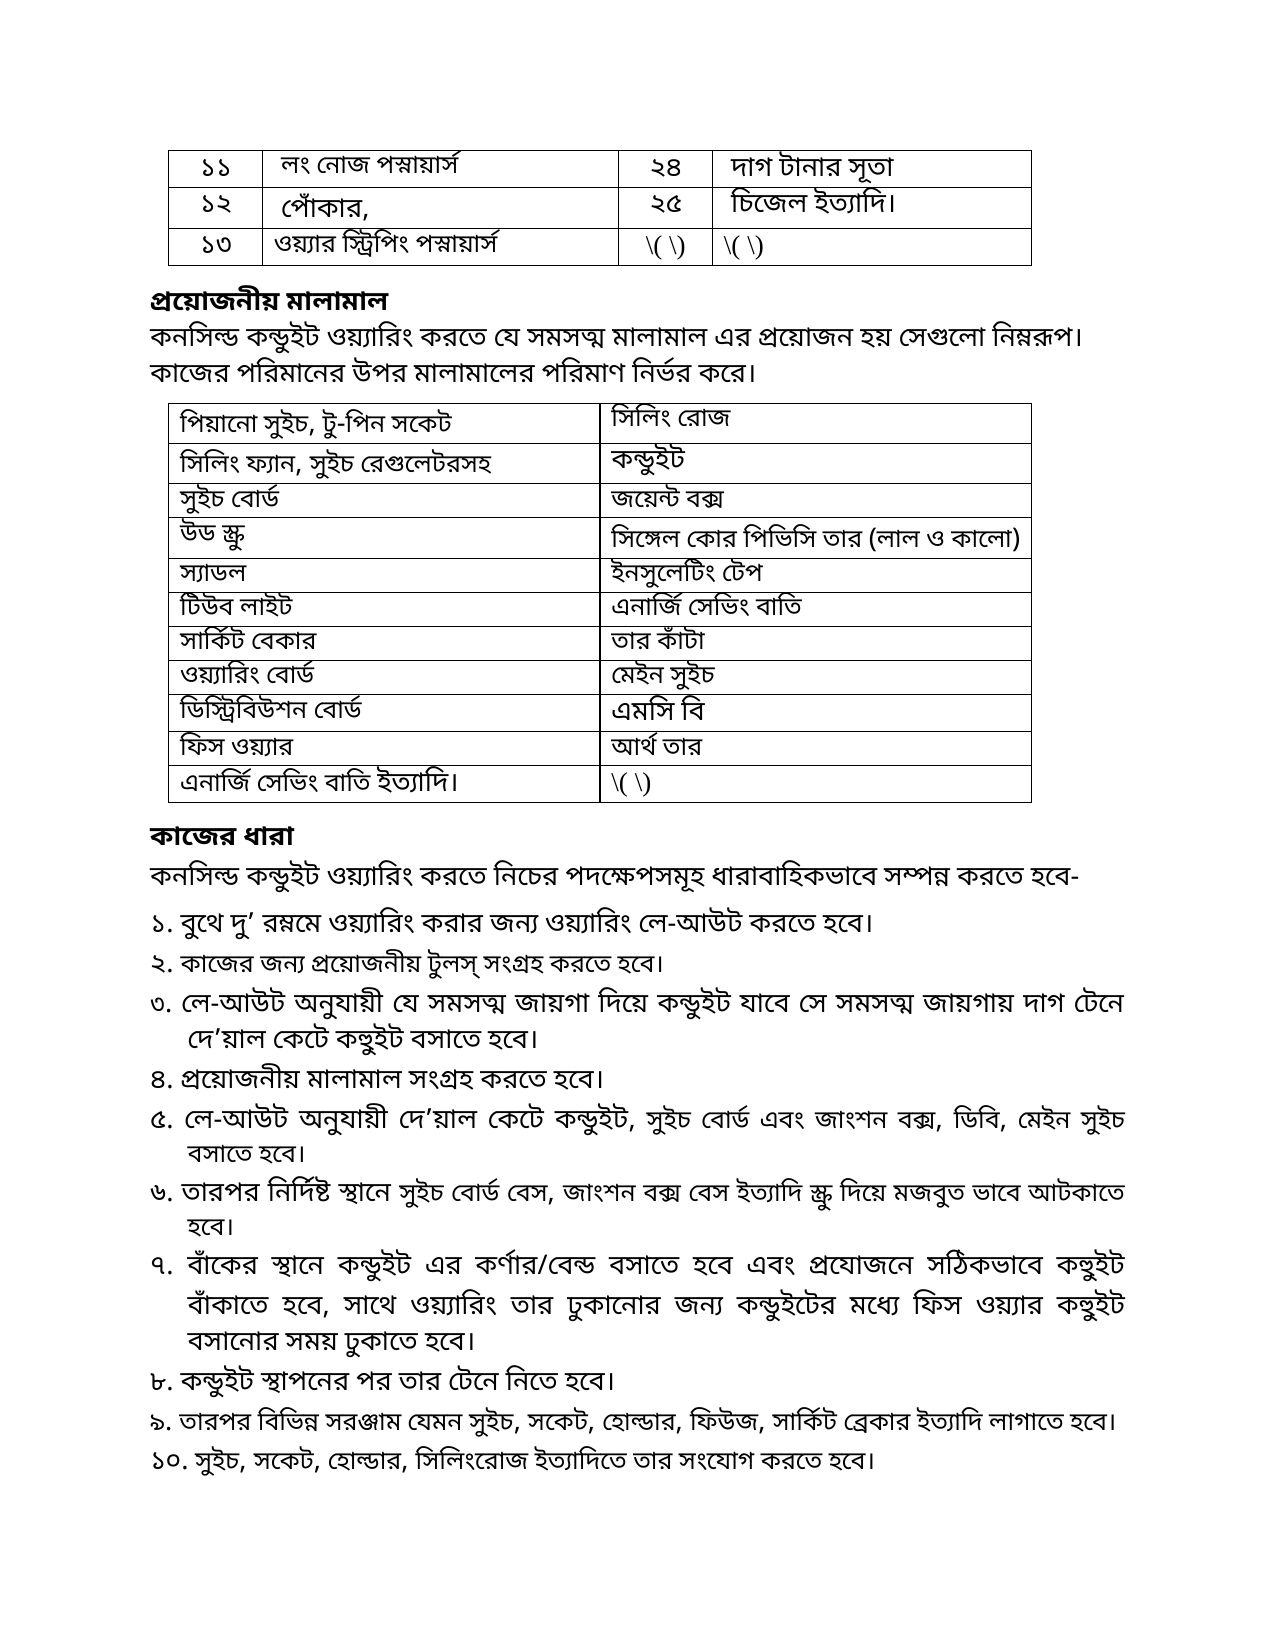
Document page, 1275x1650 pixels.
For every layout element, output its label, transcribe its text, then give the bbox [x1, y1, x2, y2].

text ৮. কন্ডুইট স্থাপনের পর তার টেনে নিতে হবে। [150, 1361, 1125, 1401]
text প্রয়োজনীয় মালামাল [150, 285, 1125, 321]
table_cell সার্কিট বেকার [169, 627, 599, 660]
table_cell সুইচ বোর্ড [169, 484, 599, 517]
table_cell পোঁকার, [263, 188, 618, 228]
subtitle কাজের ধারা [150, 820, 1125, 856]
table_cell টিউব লাইট [169, 593, 599, 626]
text ৭. বাঁকের স্থানে কন্ডুইট এর কর্ণার/বেন্ড বসাতে হবে এবং প্রযোজনে সঠিকভাবে কহুুইট বাঁকাতে হবে, সাথে ওয়্যারিং তার ঢুকানোর জন্য কন্ডুইটের মধ্যে ফিস ওয়্যার কহুুইট বসানোর সময় ঢুকাতে হবে। [150, 1245, 1125, 1361]
text ৯. তারপর বিভিন্ন সরঞ্জাম যেমন সুইচ, সকেট, হোল্ডার, ফিউজ, সার্কিট ব্রেকার ইত্যাদি লাগাতে হবে। [150, 1401, 1125, 1441]
text ১০. সুইচ, সকেট, হোল্ডার, সিলিংরোজ ইত্যাদিতে তার সংযোগ করতে হবে। [150, 1441, 1125, 1481]
text ৪. প্রয়োজনীয় মালামাল সংগ্রহ করতে হবে। [150, 1059, 1125, 1099]
table_cell সিলিং ফ্যান, সুইচ রেগুলেটরসহ [169, 444, 599, 483]
table_cell ইনসুলেটিং টেপ [601, 559, 1031, 592]
table_cell ১১ [169, 151, 262, 187]
table_cell জয়েন্ট বক্স [601, 484, 1031, 517]
table_cell মেইন সুইচ [601, 661, 1031, 694]
table_cell ফিস ওয়্যার [169, 732, 599, 765]
table_header সিলিং রোজ [601, 404, 1031, 443]
table_cell ওয়্যার স্ট্রিপিং পস্নায়ার্স [263, 229, 618, 265]
text ৫. লে-আউট অনুযায়ী দে’য়াল কেটে কন্ডুইট, সুইচ বোর্ড এবং জাংশন বক্স, ডিবি, মেইন সুইচ বসাতে হবে। [150, 1099, 1125, 1172]
table_header পিয়ানো সুইচ, টু-পিন সকেট [169, 404, 599, 443]
table_cell ওয়্যারিং বোর্ড [169, 661, 599, 694]
text ১. বুথে দু’ রম্নমে ওয়্যারিং করার জন্য ওয়্যারিং লে-আউট করতে হবে। [150, 903, 1125, 943]
table_cell ১২ [169, 188, 262, 228]
table_cell এনার্জি সেভিং বাতি [601, 593, 1031, 626]
table_cell তার কাঁটা [601, 627, 1031, 660]
table_cell সিঙ্গেল কোর পিভিসি তার (লাল ও কালো) [601, 518, 1031, 557]
table_cell চিজেল ইত্যাদি। [713, 188, 1031, 228]
table_cell আর্থ তার [601, 732, 1031, 765]
subtitle কনসিল্ড কন্ডুইট ওয়্যারিং করতে নিচের পদক্ষেপসমূহ ধারাবাহিকভাবে সম্পন্ন করতে হবে- [150, 856, 1125, 896]
table_cell \( \) [601, 766, 1031, 802]
table_cell কন্ডুইট [601, 444, 1031, 483]
table_cell উড স্ক্রু [169, 518, 599, 557]
text ৩. লে-আউট অনুযায়ী যে সমসত্ম জায়গা দিয়ে কন্ডুইট যাবে সে সমসত্ম জায়গায় দাগ টেনে দে’য়াল কেটে কহুুইট বসাতে হবে। [150, 983, 1125, 1059]
text ৬. তারপর নির্দিষ্ট স্থানে সুইচ বোর্ড বেস, জাংশন বক্স বেস ইত্যাদি স্ক্রু দিয়ে মজবুত ভাবে আটকাতে হবে। [150, 1172, 1125, 1245]
table_cell এমসি বি [601, 695, 1031, 731]
text ২. কাজের জন্য প্রয়োজনীয় টুলস্ সংগ্রহ করতে হবে। [150, 943, 1125, 983]
table_cell ১৩ [169, 229, 262, 265]
table_cell ২৪ [619, 151, 712, 187]
table_cell ডিস্ট্রিবিউশন বোর্ড [169, 695, 599, 731]
table_cell \( \) [713, 229, 1031, 265]
table_cell লং নোজ পস্নায়ার্স [263, 151, 618, 187]
text কনসিল্ড কন্ডুইট ওয়্যারিং করতে যে সমসত্ম মালামাল এর প্রয়োজন হয় সেগুলো নিম্নরূপ। কাজের পরিমানের উপর মালামালের পরিমাণ নির্ভর করে। [150, 321, 1125, 393]
table_cell স্যাডল [169, 559, 599, 592]
table_cell দাগ টানার সূতা [713, 151, 1031, 187]
table_cell \( \) [619, 229, 712, 265]
table_cell এনার্জি সেভিং বাতি ইত্যাদি। [169, 766, 599, 802]
table_cell ২৫ [619, 188, 712, 228]
